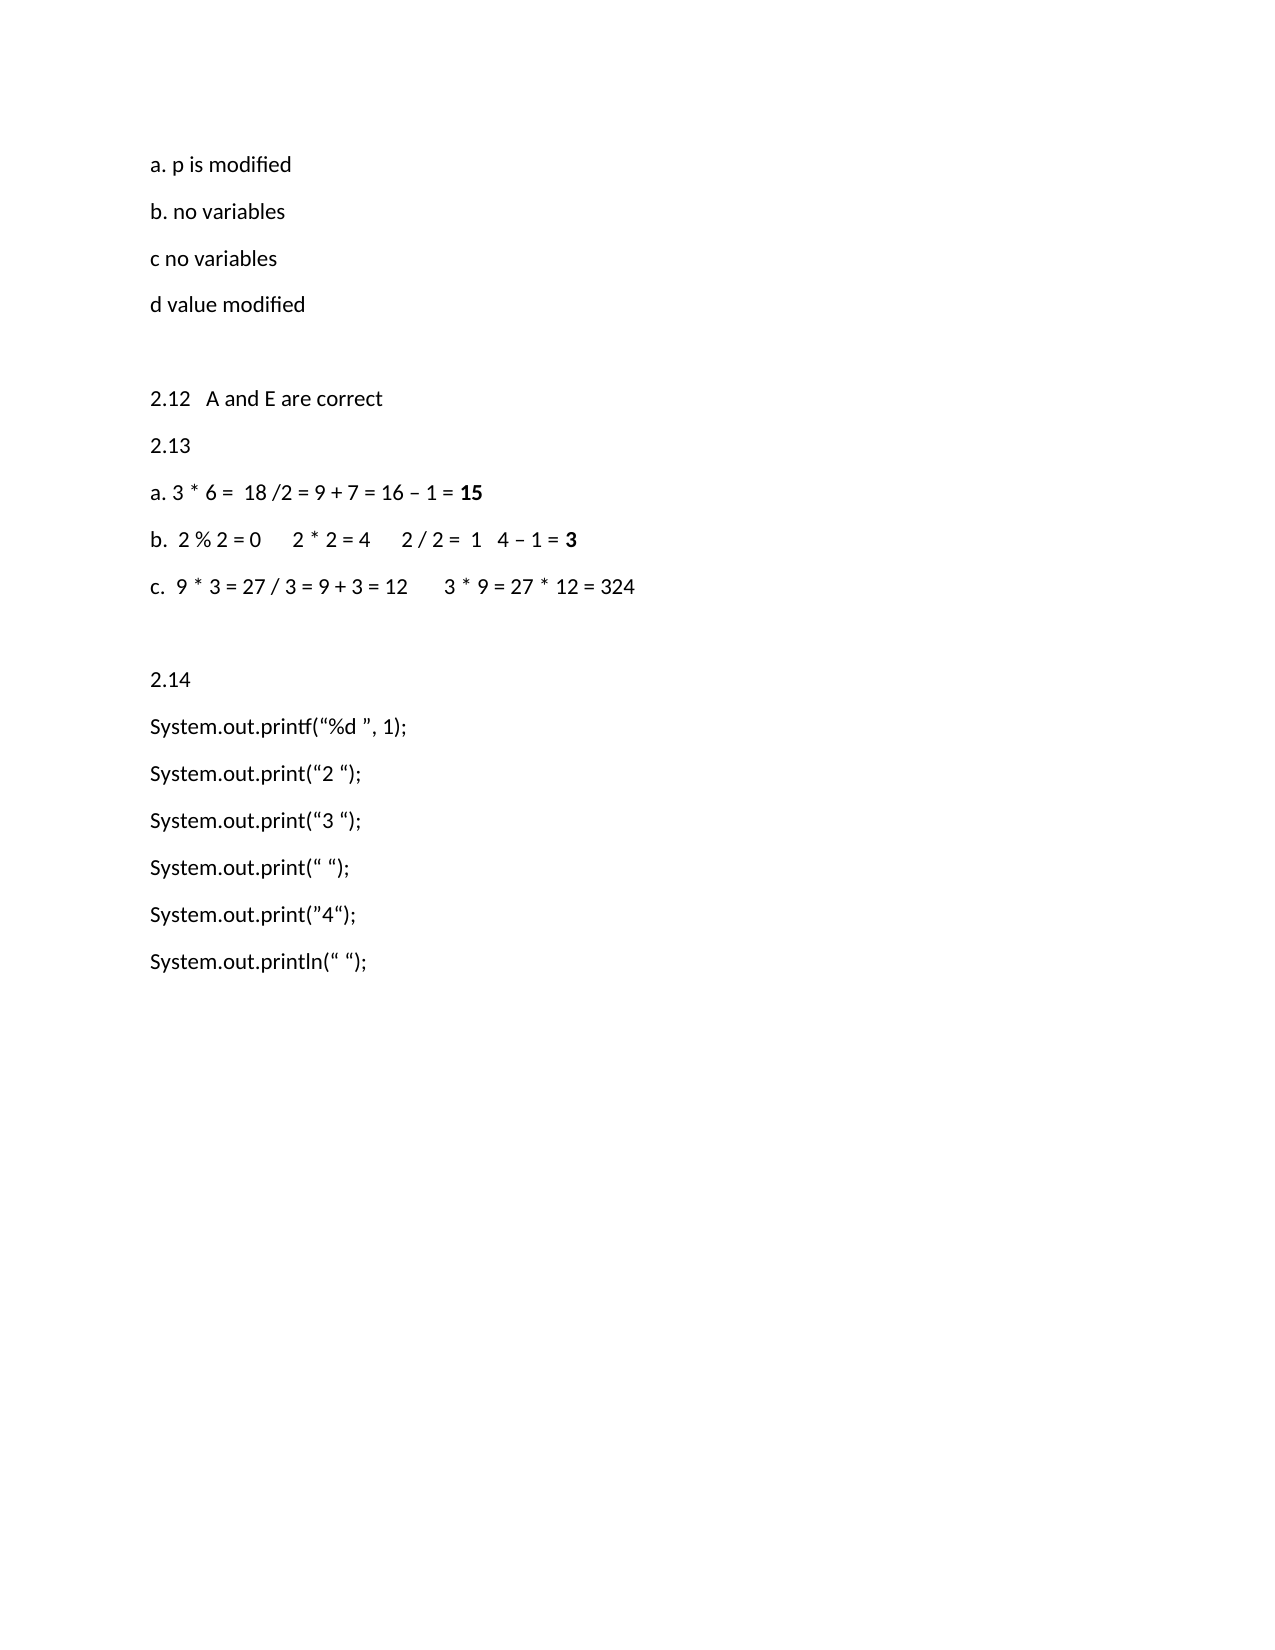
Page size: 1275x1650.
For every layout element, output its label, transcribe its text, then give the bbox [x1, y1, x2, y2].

text System.out.println(“ “); [150, 947, 1125, 975]
text c. 9 * 3 = 27 / 3 = 9 + 3 = 12 3 * 9 = 27 * 12 = 324 [150, 572, 1125, 600]
text System.out.print(”4“); [150, 900, 1125, 928]
text 2.14 [150, 666, 1125, 694]
text System.out.print(“ “); [150, 853, 1125, 881]
text b. no variables [150, 197, 1125, 225]
text 2.12 A and E are correct [150, 384, 1125, 412]
text a. 3 * 6 = 18 /2 = 9 + 7 = 16 – 1 = 15 [150, 478, 1125, 506]
text System.out.print(“2 “); [150, 759, 1125, 787]
text System.out.printf(“%d ”, 1); [150, 712, 1125, 741]
text d value modified [150, 291, 1125, 319]
text c no variables [150, 244, 1125, 272]
text 2.13 [150, 431, 1125, 459]
text System.out.print(“3 “); [150, 806, 1125, 834]
text b. 2 % 2 = 0 2 * 2 = 4 2 / 2 = 1 4 – 1 = 3 [150, 525, 1125, 553]
text a. p is modified [150, 150, 1125, 178]
